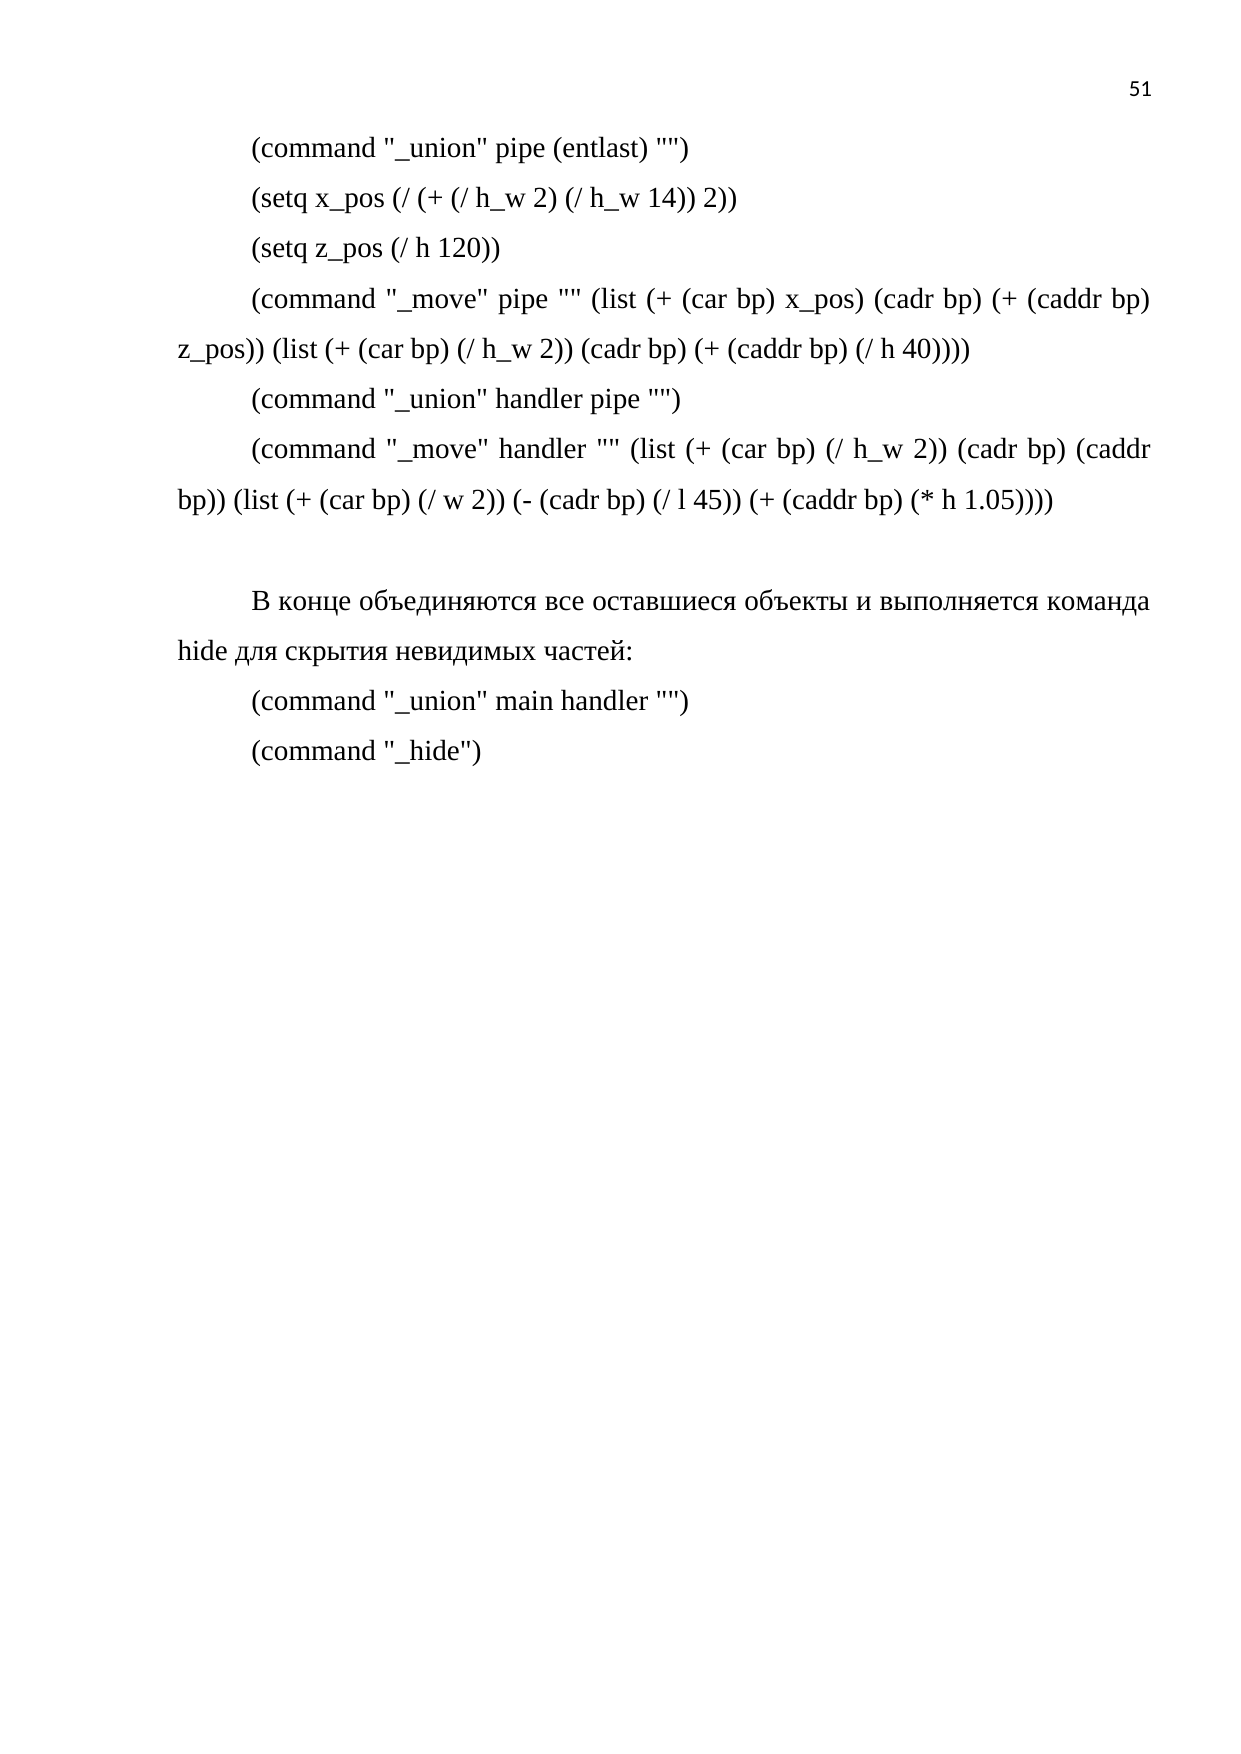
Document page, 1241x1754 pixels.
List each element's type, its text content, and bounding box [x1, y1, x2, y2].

text (command "_move" handler "" (list (+ (car bp) (/ h_w 2)) (cadr bp) (caddr bp)) (list (+ (car bp) (/ w 2)) (- (cadr bp) (/ l 45)) (+ (caddr bp) (* h 1.05)))) [177, 432, 1152, 516]
text (command "_move" pipe "" (list (+ (car bp) x_pos) (cadr bp) (+ (caddr bp) z_pos)) (list (+ (car bp) (/ h_w 2)) (cadr bp) (+ (caddr bp) (/ h 40)))) [177, 281, 1152, 364]
text (command "_hide") [177, 733, 1152, 767]
text (command "_union" main handler "") [177, 683, 1152, 717]
text (setq z_pos (/ h 120)) [177, 230, 1152, 264]
text (command "_union" pipe (entlast) "") [177, 130, 1152, 163]
text (setq x_pos (/ (+ (/ h_w 2) (/ h_w 14)) 2)) [177, 180, 1152, 214]
text (command "_union" handler pipe "") [177, 381, 1152, 415]
text В конце объединяются все оставшиеся объекты и выполняется команда hide для скрытия невидимых частей: [177, 583, 1152, 666]
